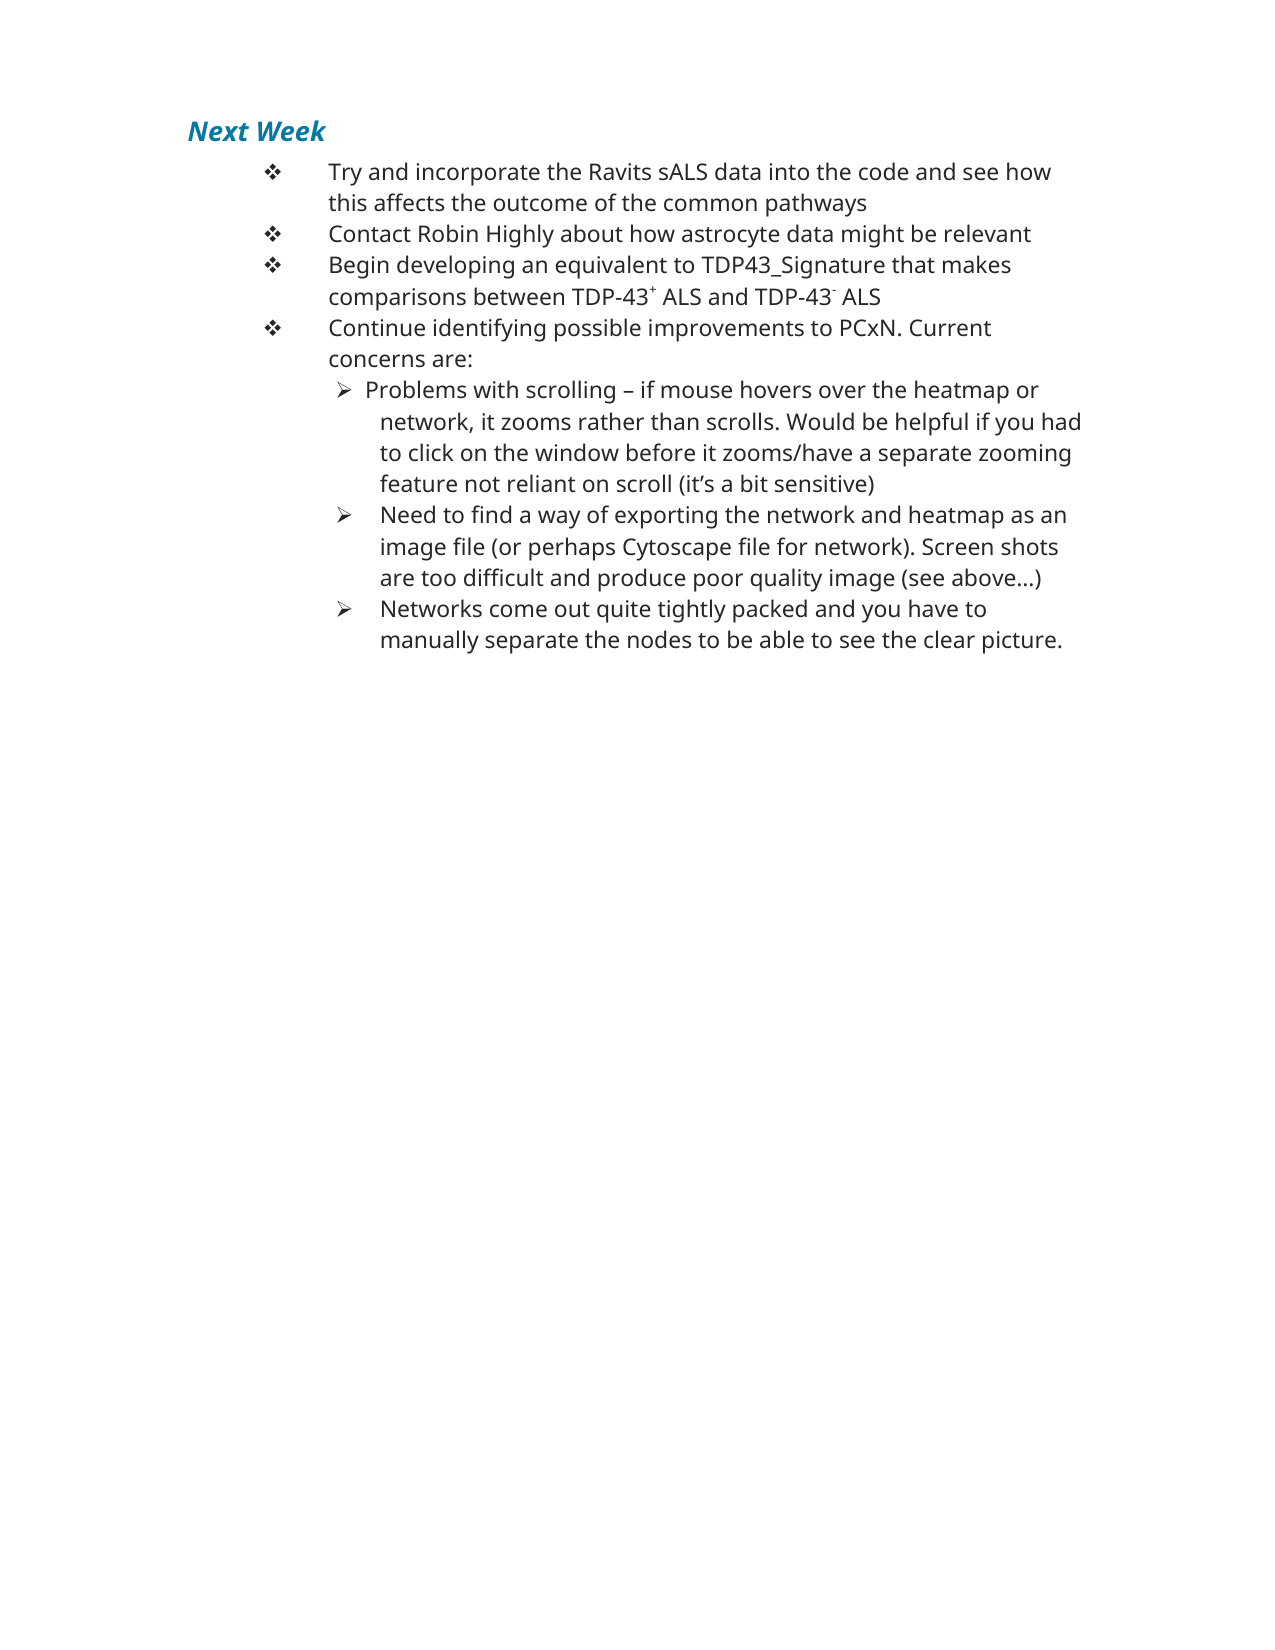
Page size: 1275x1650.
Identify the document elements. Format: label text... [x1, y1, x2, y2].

list Problems with scrolling – if mouse hovers over the heatmap or network, it zooms rather than scrolls. Would be helpful if you had to click on the window before it zooms/have a separate zooming feature not reliant on scroll (it’s a bit sensitive) [335, 374, 1087, 499]
list Begin developing an equivalent to TDP43_Signature that makes comparisons between TDP-43+ ALS and TDP-43- ALS [262, 249, 1087, 312]
list Continue identifying possible improvements to PCxN. Current concerns are: [262, 312, 1087, 374]
list Need to find a way of exporting the network and heatmap as an image file (or perhaps Cytoscape file for network). Screen shots are too difficult and produce poor quality image (see above…) [335, 499, 1087, 593]
subtitle Next Week [187, 112, 1087, 149]
list Networks come out quite tightly packed and you have to manually separate the nodes to be able to see the clear picture. [335, 593, 1087, 656]
list Try and incorporate the Ravits sALS data into the code and see how this affects the outcome of the common pathways [262, 156, 1087, 218]
list Contact Robin Highly about how astrocyte data might be relevant [262, 218, 1087, 249]
